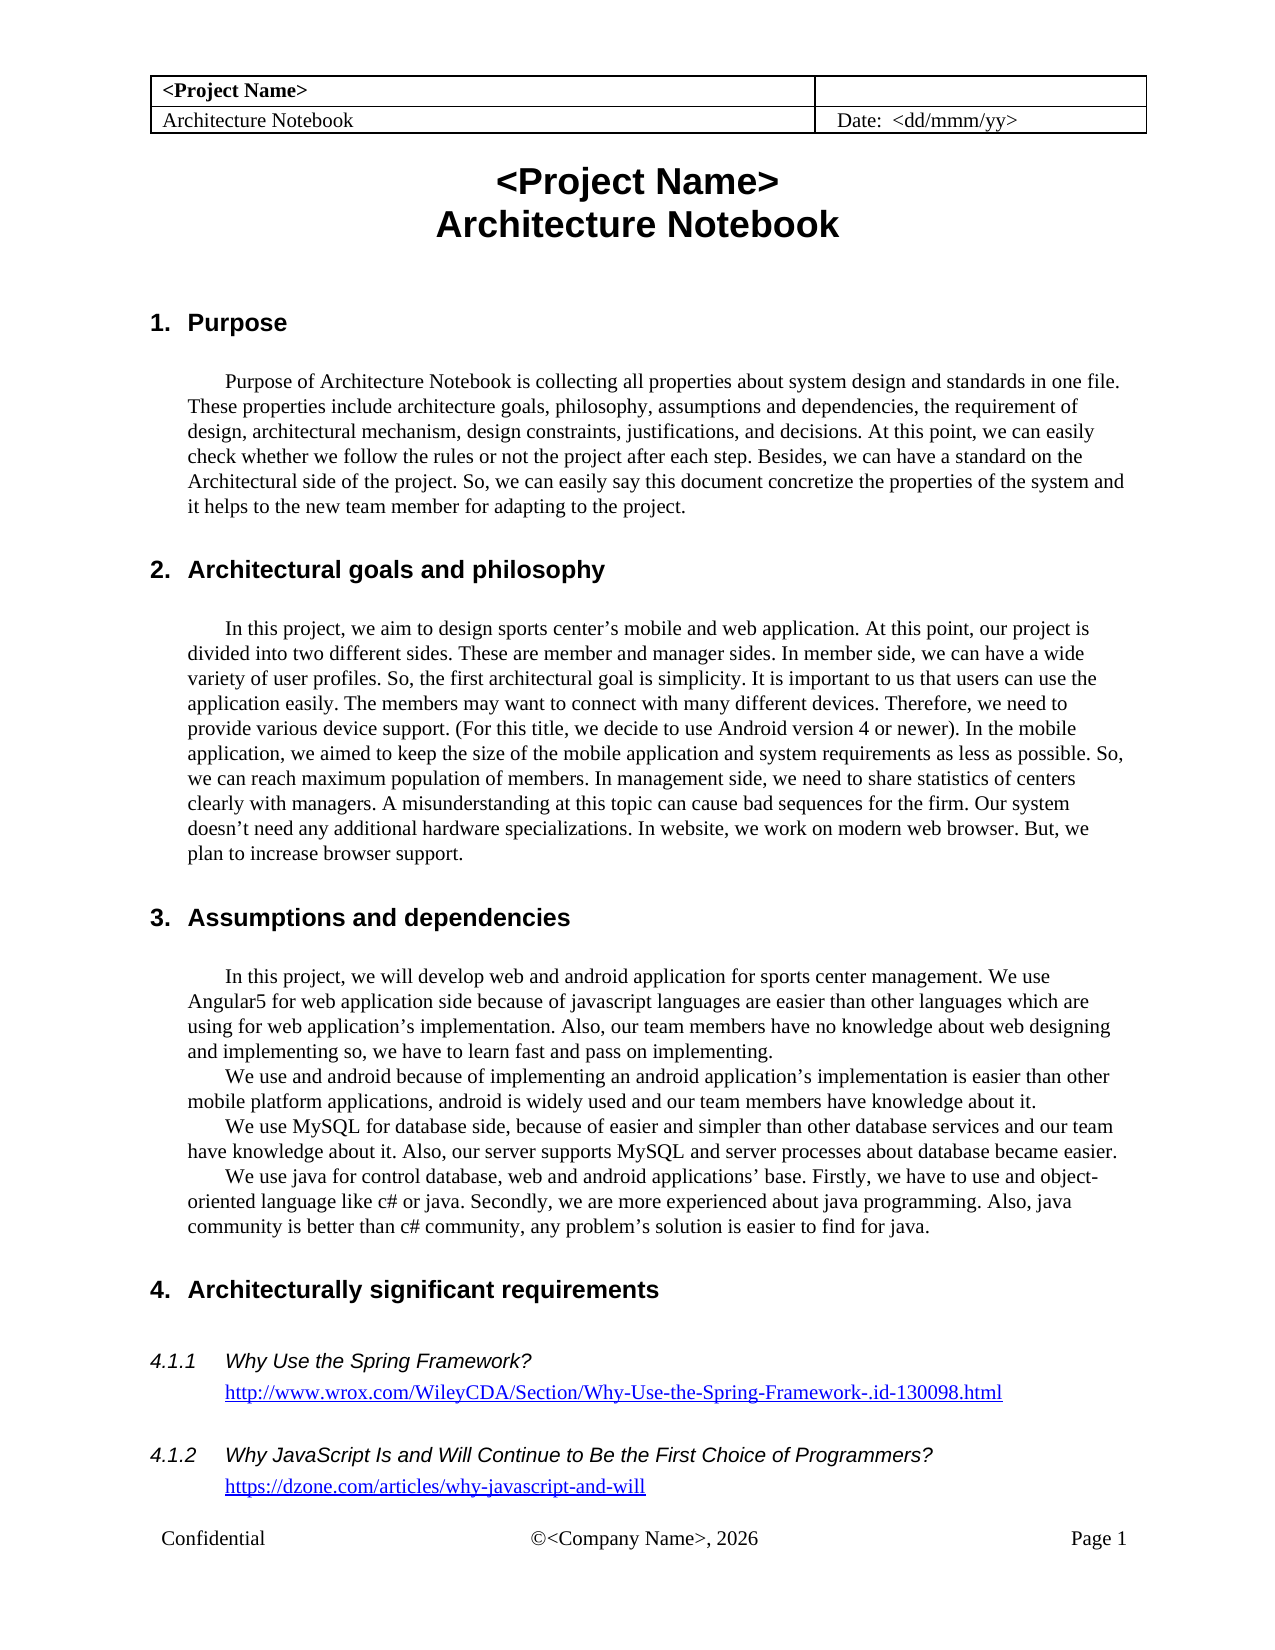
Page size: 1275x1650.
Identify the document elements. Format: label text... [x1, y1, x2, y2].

title Architecture Notebook [150, 202, 1125, 245]
text We use and android because of implementing an android application’s implementation is easier than other mobile platform applications, android is widely used and our team members have knowledge about it. [187, 1063, 1125, 1113]
text Purpose of Architecture Notebook is collecting all properties about system design and standards in one file. These properties include architecture goals, philosophy, assumptions and dependencies, the requirement of design, architectural mechanism, design constraints, justifications, and decisions. At this point, we can easily check whether we follow the rules or not the project after each step. Besides, we can have a standard on the Architectural side of the project. So, we can easily say this document concretize the properties of the system and it helps to the new team member for adapting to the project. [187, 368, 1125, 518]
text In this project, we will develop web and android application for sports center management. We use Angular5 for web application side because of javascript languages are easier than other languages which are using for web application’s implementation. Also, our team members have no knowledge about web designing and implementing so, we have to learn fast and pass on implementing. [187, 963, 1125, 1063]
subtitle Why Use the Spring Framework? [150, 1348, 1125, 1373]
subtitle Architectural goals and philosophy [150, 555, 1125, 584]
subtitle Architecturally significant requirements [150, 1275, 1125, 1304]
text In this project, we aim to design sports center’s mobile and web application. At this point, our project is divided into two different sides. These are member and manager sides. In member side, we can have a wide variety of user profiles. So, the first architectural goal is simplicity. It is important to us that users can use the application easily. The members may want to connect with many different devices. Therefore, we need to provide various device support. (For this title, we decide to use Android version 4 or newer). In the mobile application, we aimed to keep the size of the mobile application and system requirements as less as possible. So, we can reach maximum population of members. In management side, we need to share statistics of centers clearly with managers. A misunderstanding at this topic can cause bad sequences for the firm. Our system doesn’t need any additional hardware specializations. In website, we work on modern web browser. But, we plan to increase browser support. [187, 615, 1125, 865]
subtitle Purpose [150, 308, 1125, 336]
text https://dzone.com/articles/why-javascript-and-will [225, 1473, 1125, 1498]
subtitle Why JavaScript Is and Will Continue to Be the First Choice of Programmers? [150, 1441, 1125, 1466]
title <Project Name> [150, 159, 1125, 202]
text We use java for control database, web and android applications’ base. Firstly, we have to use and object-oriented language like c# or java. Secondly, we are more experienced about java programming. Also, java community is better than c# community, any problem’s solution is easier to find for java. [187, 1163, 1125, 1238]
subtitle Assumptions and dependencies [150, 903, 1125, 931]
text http://www.wrox.com/WileyCDA/Section/Why-Use-the-Spring-Framework-.id-130098.html [225, 1379, 1125, 1404]
text We use MySQL for database side, because of easier and simpler than other database services and our team have knowledge about it. Also, our server supports MySQL and server processes about database became easier. [187, 1113, 1125, 1163]
